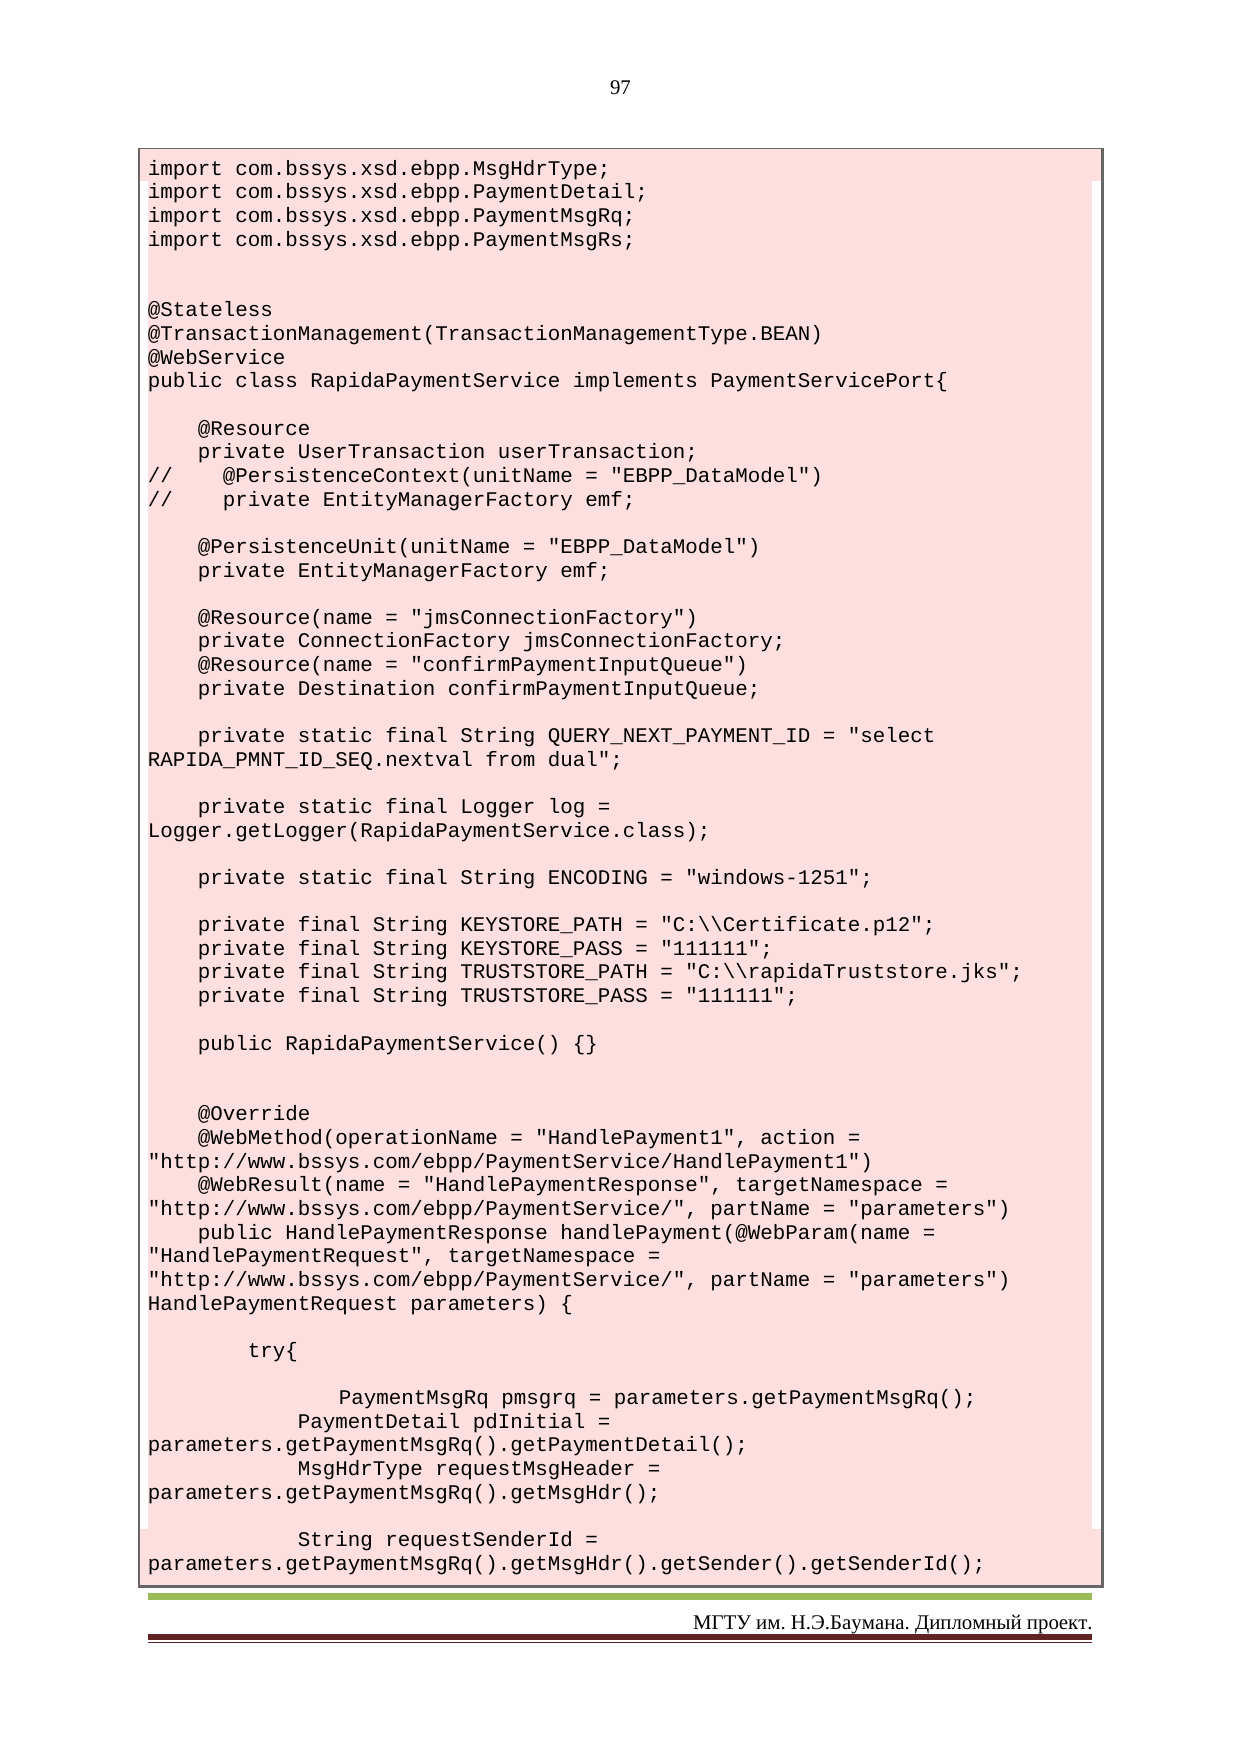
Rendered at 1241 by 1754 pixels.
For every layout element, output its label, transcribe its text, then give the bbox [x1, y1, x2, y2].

text private static final String QUERY_NEXT_PAYMENT_ID = "select RAPIDA_PMNT_ID_SEQ.nextval from dual"; [148, 725, 1092, 772]
text @WebMethod(operationName = "HandlePayment1", action = "http://www.bssys.com/ebpp/PaymentService/HandlePayment1") [148, 1127, 1092, 1174]
text @Resource(name = "jmsConnectionFactory") [148, 607, 1092, 631]
text private static final Logger log = Logger.getLogger(RapidaPaymentService.class); [148, 796, 1092, 843]
text private UserTransaction userTransaction; [148, 441, 1092, 465]
text import com.bssys.xsd.ebpp.PaymentMsgRq; [148, 205, 1092, 228]
text import com.bssys.xsd.ebpp.MsgHdrType; [140, 149, 1101, 181]
text // private EntityManagerFactory emf; [148, 489, 1092, 512]
text String requestSenderId = parameters.getPaymentMsgRq().getMsgHdr().getSender().getSenderId(); [140, 1519, 1101, 1585]
text import com.bssys.xsd.ebpp.PaymentMsgRs; [148, 228, 1092, 252]
text @WebService [148, 347, 1092, 370]
text private static final String ENCODING = "windows-1251"; [148, 867, 1092, 891]
text public class RapidaPaymentService implements PaymentServicePort{ [148, 370, 1092, 394]
text @Resource [148, 418, 1092, 441]
text @WebResult(name = "HandlePaymentResponse", targetNamespace = "http://www.bssys.com/ebpp/PaymentService/", partName = "parameters") [148, 1174, 1092, 1222]
text @Stateless [148, 299, 1092, 323]
text private final String KEYSTORE_PATH = "C:\\Certificate.p12"; [148, 914, 1092, 938]
text PaymentDetail pdInitial = parameters.getPaymentMsgRq().getPaymentDetail(); [148, 1411, 1092, 1458]
text private final String KEYSTORE_PASS = "111111"; [148, 938, 1092, 962]
text try{ [148, 1340, 1092, 1363]
text public HandlePaymentResponse handlePayment(@WebParam(name = "HandlePaymentRequest", targetNamespace = "http://www.bssys.com/ebpp/PaymentService/", partName = "parameters") HandlePaymentRequest parameters) { [148, 1222, 1092, 1316]
text private final String TRUSTSTORE_PASS = "111111"; [148, 985, 1092, 1009]
text @TransactionManagement(TransactionManagementType.BEAN) [148, 323, 1092, 347]
text // @PersistenceContext(unitName = "EBPP_DataModel") [148, 465, 1092, 489]
text private EntityManagerFactory emf; [148, 559, 1092, 583]
text private Destination confirmPaymentInputQueue; [148, 678, 1092, 701]
text PaymentMsgRq pmsgrq = parameters.getPaymentMsgRq(); [148, 1387, 1092, 1411]
text @PersistenceUnit(unitName = "EBPP_DataModel") [148, 536, 1092, 559]
text private ConnectionFactory jmsConnectionFactory; [148, 631, 1092, 654]
text @Resource(name = "confirmPaymentInputQueue") [148, 654, 1092, 678]
text public RapidaPaymentService() {} [148, 1032, 1092, 1056]
text private final String TRUSTSTORE_PATH = "C:\\rapidaTruststore.jks"; [148, 962, 1092, 985]
text MsgHdrType requestMsgHeader = parameters.getPaymentMsgRq().getMsgHdr(); [148, 1458, 1092, 1505]
text import com.bssys.xsd.ebpp.PaymentDetail; [148, 181, 1092, 205]
text @Override [148, 1103, 1092, 1127]
